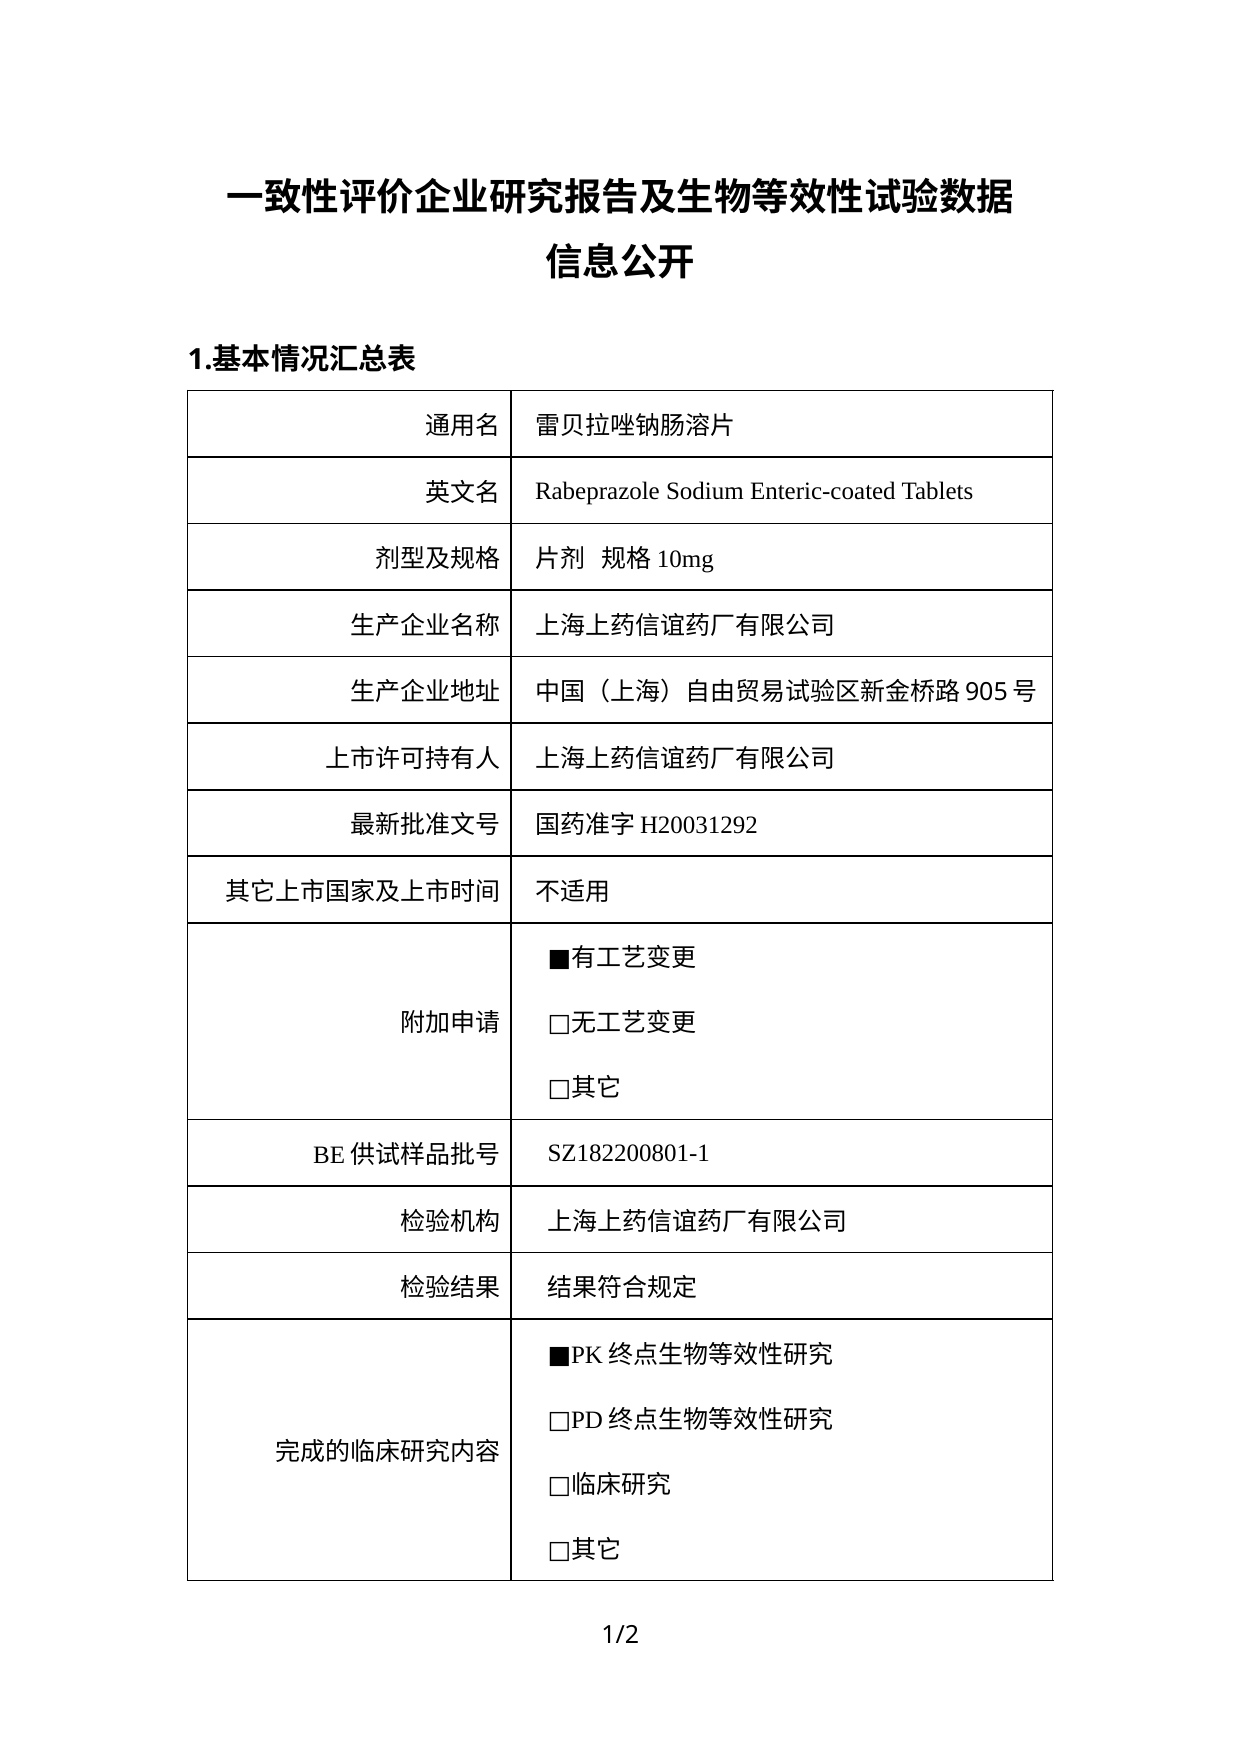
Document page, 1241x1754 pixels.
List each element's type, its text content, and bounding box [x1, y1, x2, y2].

table_cell 片剂 规格10mg [512, 524, 1052, 589]
table_cell BE供试样品批号 [188, 1120, 510, 1185]
table_cell 完成的临床研究内容 [188, 1320, 510, 1580]
table_cell 国药准字H20031292 [512, 791, 1052, 855]
table_cell SZ182200801-1 [512, 1120, 1052, 1185]
table_cell 英文名 [188, 458, 510, 523]
text 信息公开 [187, 227, 1053, 292]
table_cell 不适用 [512, 857, 1052, 922]
table_cell 其它上市国家及上市时间 [188, 857, 510, 922]
table_cell ■PK终点生物等效性研究 □PD终点生物等效性研究 □临床研究 □其它 [512, 1320, 1052, 1580]
table_cell Rabeprazole Sodium Enteric-coated Tablets [512, 458, 1052, 523]
table_cell 上海上药信谊药厂有限公司 [512, 591, 1052, 656]
table_cell 生产企业地址 [188, 657, 510, 722]
table_cell 检验机构 [188, 1187, 510, 1252]
table_cell 中国（上海）自由贸易试验区新金桥路905号 [512, 657, 1052, 722]
table_cell 剂型及规格 [188, 524, 510, 589]
table_header 通用名 [188, 391, 510, 456]
table_header 雷贝拉唑钠肠溶片 [512, 391, 1052, 456]
table_cell 上海上药信谊药厂有限公司 [512, 724, 1052, 789]
table_cell 附加申请 [188, 924, 510, 1118]
table_cell 生产企业名称 [188, 591, 510, 656]
table_cell ■有工艺变更 □无工艺变更 □其它 [512, 924, 1052, 1118]
table_cell 最新批准文号 [188, 791, 510, 855]
table_cell 检验结果 [188, 1253, 510, 1318]
text 1.基本情况汇总表 [187, 324, 1053, 389]
table_cell 上市许可持有人 [188, 724, 510, 789]
table_cell 上海上药信谊药厂有限公司 [512, 1187, 1052, 1252]
table_cell 结果符合规定 [512, 1253, 1052, 1318]
text 一致性评价企业研究报告及生物等效性试验数据 [187, 162, 1053, 227]
